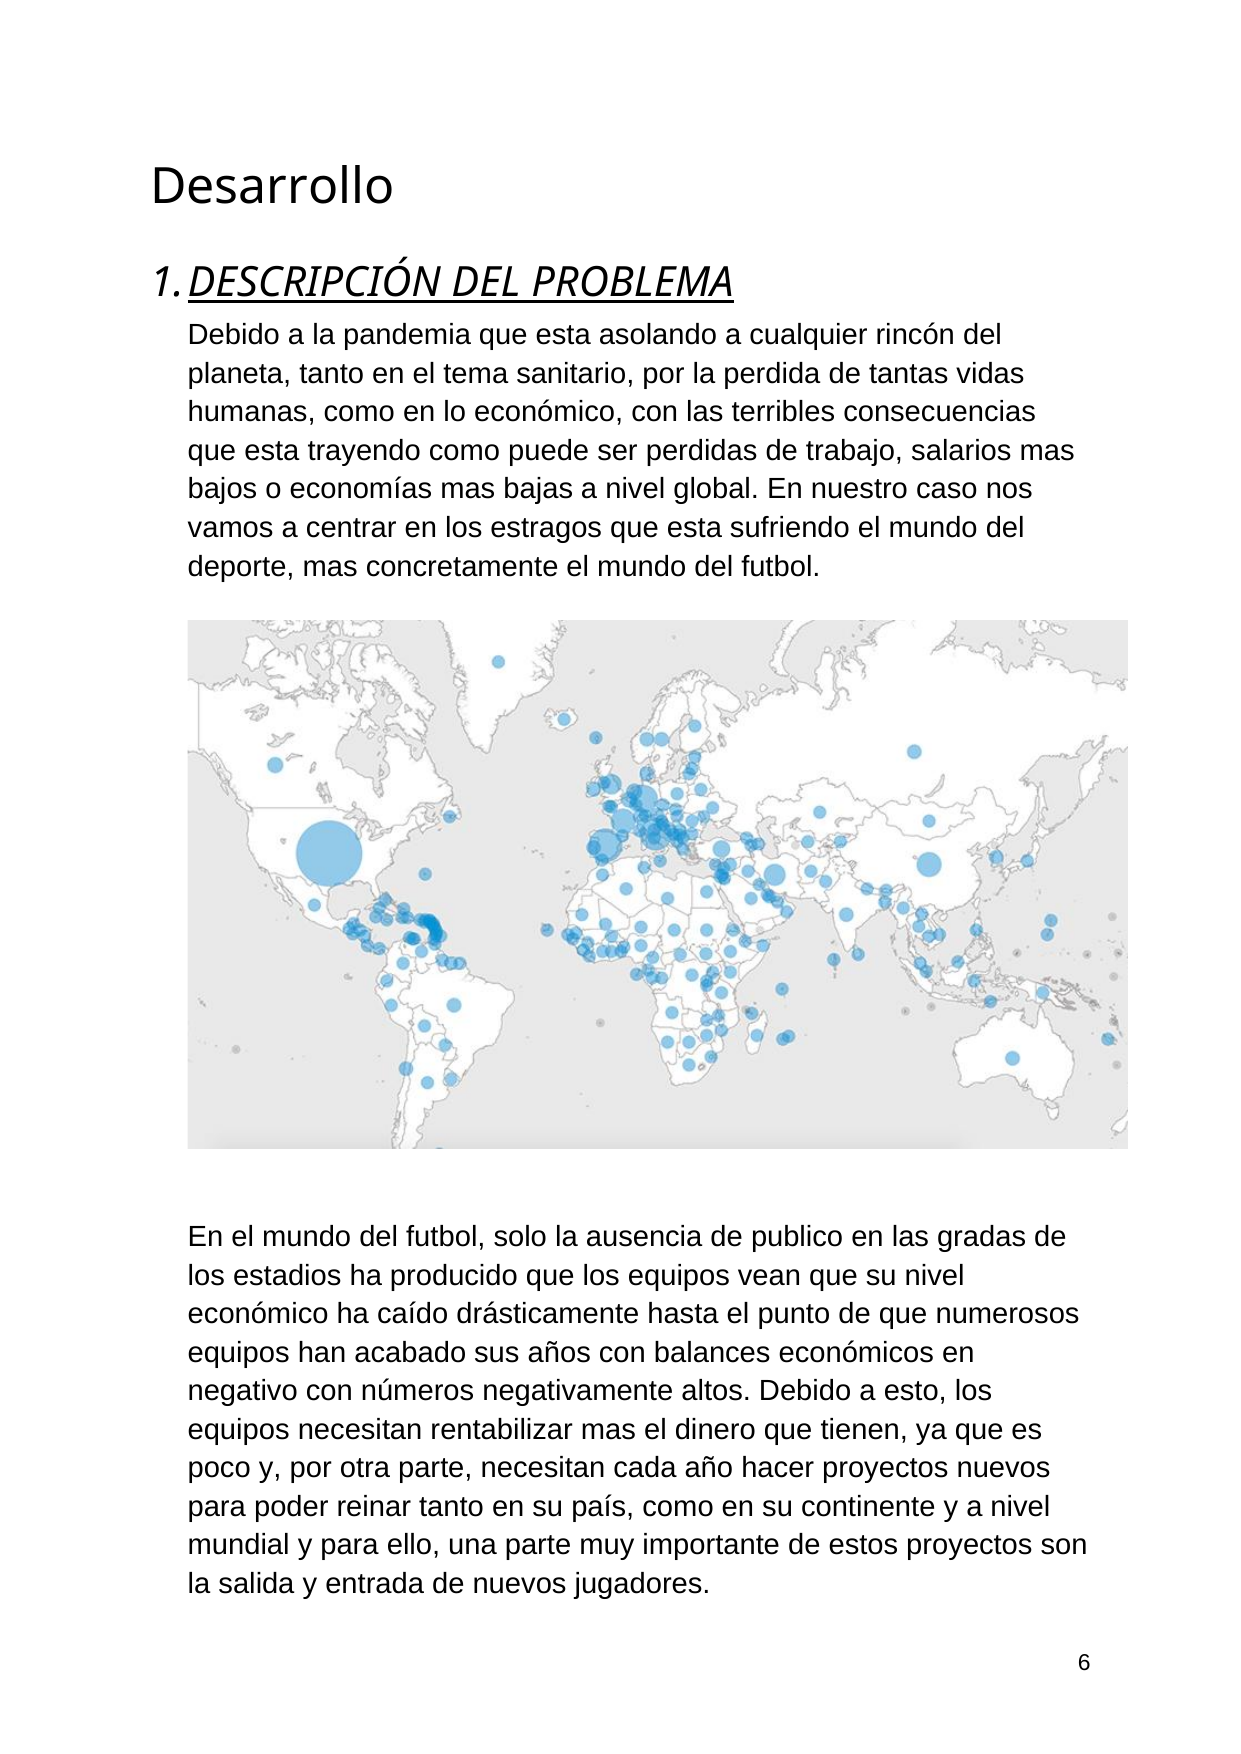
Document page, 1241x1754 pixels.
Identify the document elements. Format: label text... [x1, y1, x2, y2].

list En el mundo del futbol, solo la ausencia de publico en las gradas de los estadios ha producido que los equipos vean que su nivel económico ha caído drásticamente hasta el punto de que numerosos equipos han acabado sus años con balances económicos en negativo con números negativamente altos. Debido a esto, los equipos necesitan rentabilizar mas el dinero que tienen, ya que es poco y, por otra parte, necesitan cada año hacer proyectos nuevos para poder reinar tanto en su país, como en su continente y a nivel mundial y para ello, una parte muy importante de estos proyectos son la salida y entrada de nuevos jugadores. [187, 1219, 1090, 1599]
picture [187, 620, 1128, 1149]
subtitle Desarrollo [150, 150, 1090, 218]
list Debido a la pandemia que esta asolando a cualquier rincón del planeta, tanto en el tema sanitario, por la perdida de tantas vidas humanas, como en lo económico, con las terribles consecuencias que esta trayendo como puede ser perdidas de trabajo, salarios mas bajos o economías mas bajas a nivel global. En nuestro caso nos vamos a centrar en los estragos que esta sufriendo el mundo del deporte, mas concretamente el mundo del futbol. [187, 317, 1090, 582]
list DESCRIPCIÓN DEL PROBLEMA [150, 252, 1090, 309]
